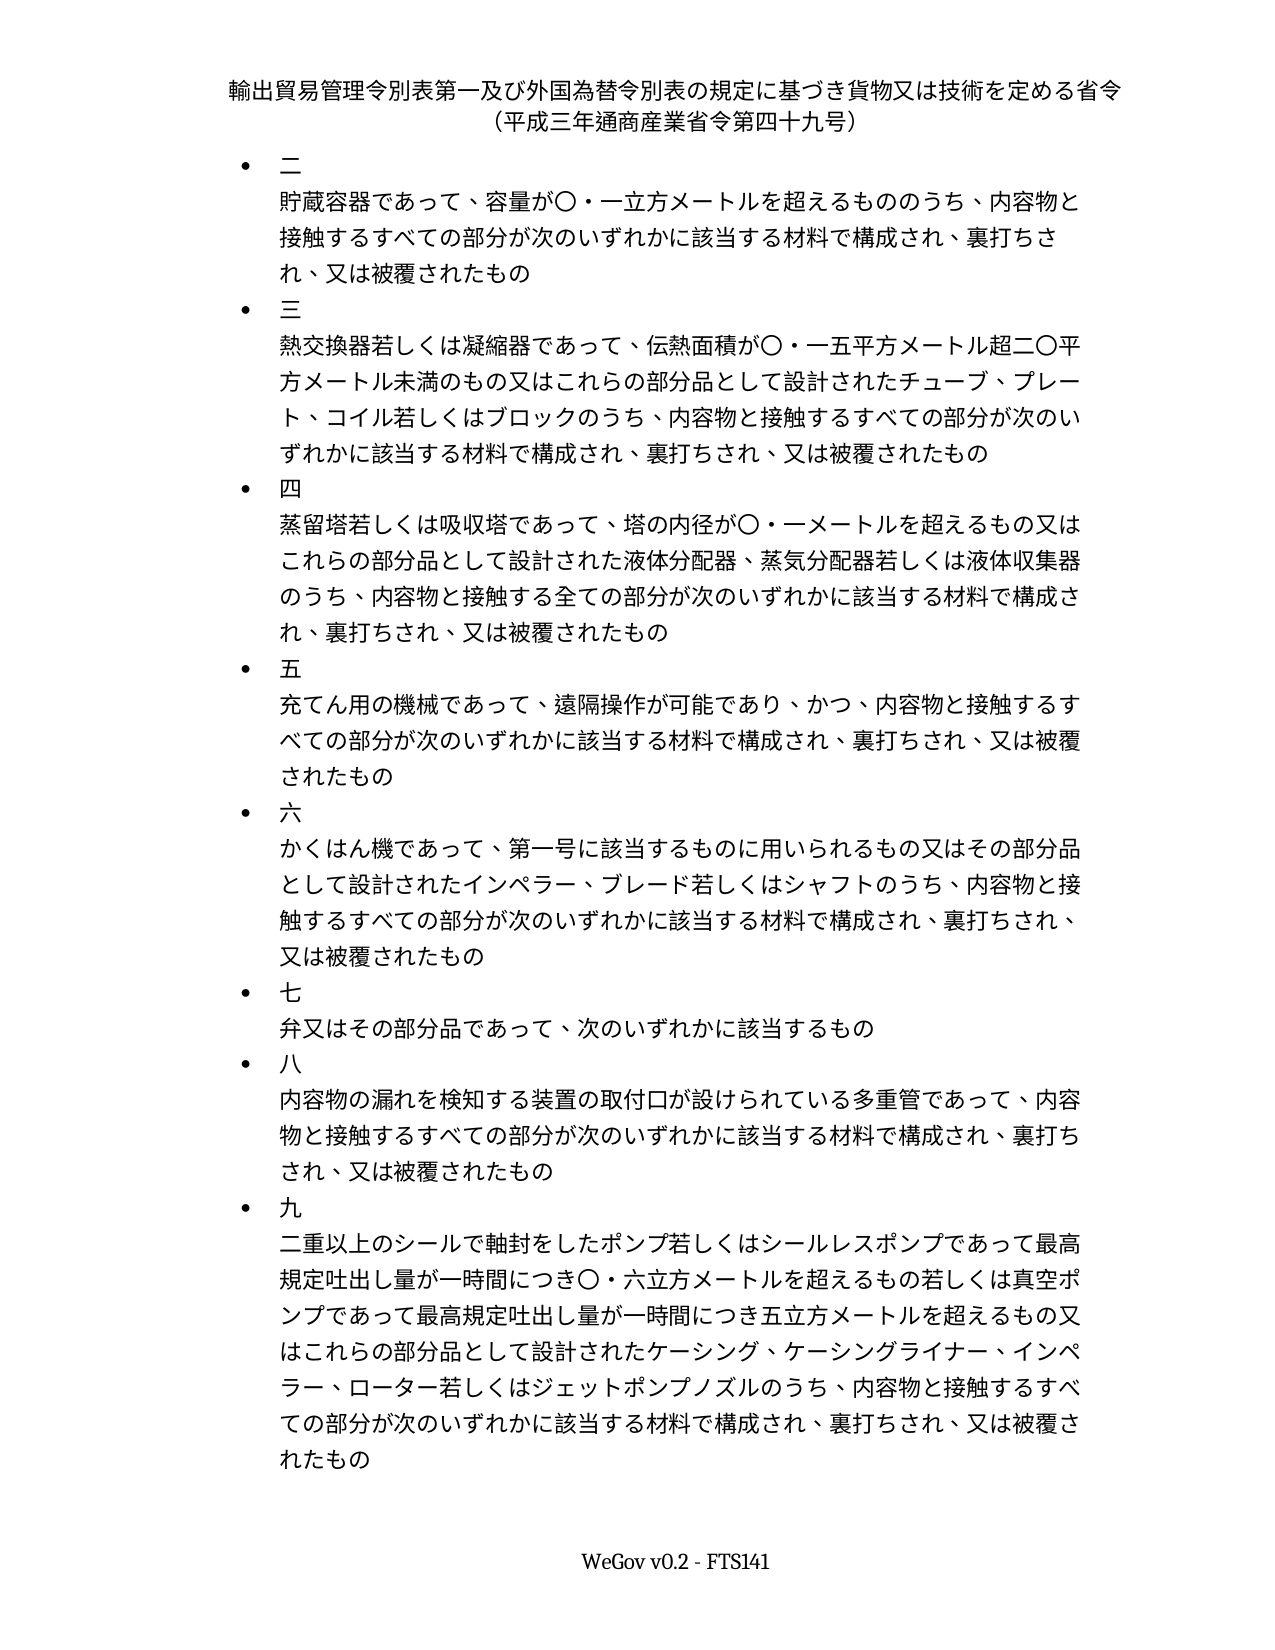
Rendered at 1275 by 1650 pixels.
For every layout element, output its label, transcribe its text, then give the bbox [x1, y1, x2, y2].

list 九 二重以上のシールで軸封をしたポンプ若しくはシールレスポンプであって最高規定吐出し量が一時間につき〇・六立方メートルを超えるもの若しくは真空ポンプであって最高規定吐出し量が一時間につき五立方メートルを超えるもの又はこれらの部分品として設計されたケーシング、ケーシングライナー、インペラー、ローター若しくはジェットポンプノズルのうち、内容物と接触するすべての部分が次のいずれかに該当する材料で構成され、裏打ちされ、又は被覆されたもの [242, 1192, 1087, 1475]
list 七 弁又はその部分品であって、次のいずれかに該当するもの [242, 977, 1087, 1044]
list 二 貯蔵容器であって、容量が〇・一立方メートルを超えるもののうち、内容物と接触するすべての部分が次のいずれかに該当する材料で構成され、裏打ちされ、又は被覆されたもの [242, 150, 1087, 289]
list 五 充てん用の機械であって、遠隔操作が可能であり、かつ、内容物と接触するすべての部分が次のいずれかに該当する材料で構成され、裏打ちされ、又は被覆されたもの [242, 653, 1087, 792]
list 八 内容物の漏れを検知する装置の取付口が設けられている多重管であって、内容物と接触するすべての部分が次のいずれかに該当する材料で構成され、裏打ちされ、又は被覆されたもの [242, 1048, 1087, 1187]
list 三 熱交換器若しくは凝縮器であって、伝熱面積が〇・一五平方メートル超二〇平方メートル未満のもの又はこれらの部分品として設計されたチューブ、プレート、コイル若しくはブロックのうち、内容物と接触するすべての部分が次のいずれかに該当する材料で構成され、裏打ちされ、又は被覆されたもの [242, 294, 1087, 469]
list 六 かくはん機であって、第一号に該当するものに用いられるもの又はその部分品として設計されたインペラー、ブレード若しくはシャフトのうち、内容物と接触するすべての部分が次のいずれかに該当する材料で構成され、裏打ちされ、又は被覆されたもの [242, 797, 1087, 972]
list 四 蒸留塔若しくは吸収塔であって、塔の内径が〇・一メートルを超えるもの又はこれらの部分品として設計された液体分配器、蒸気分配器若しくは液体収集器のうち、内容物と接触する全ての部分が次のいずれかに該当する材料で構成され、裏打ちされ、又は被覆されたもの [242, 473, 1087, 648]
